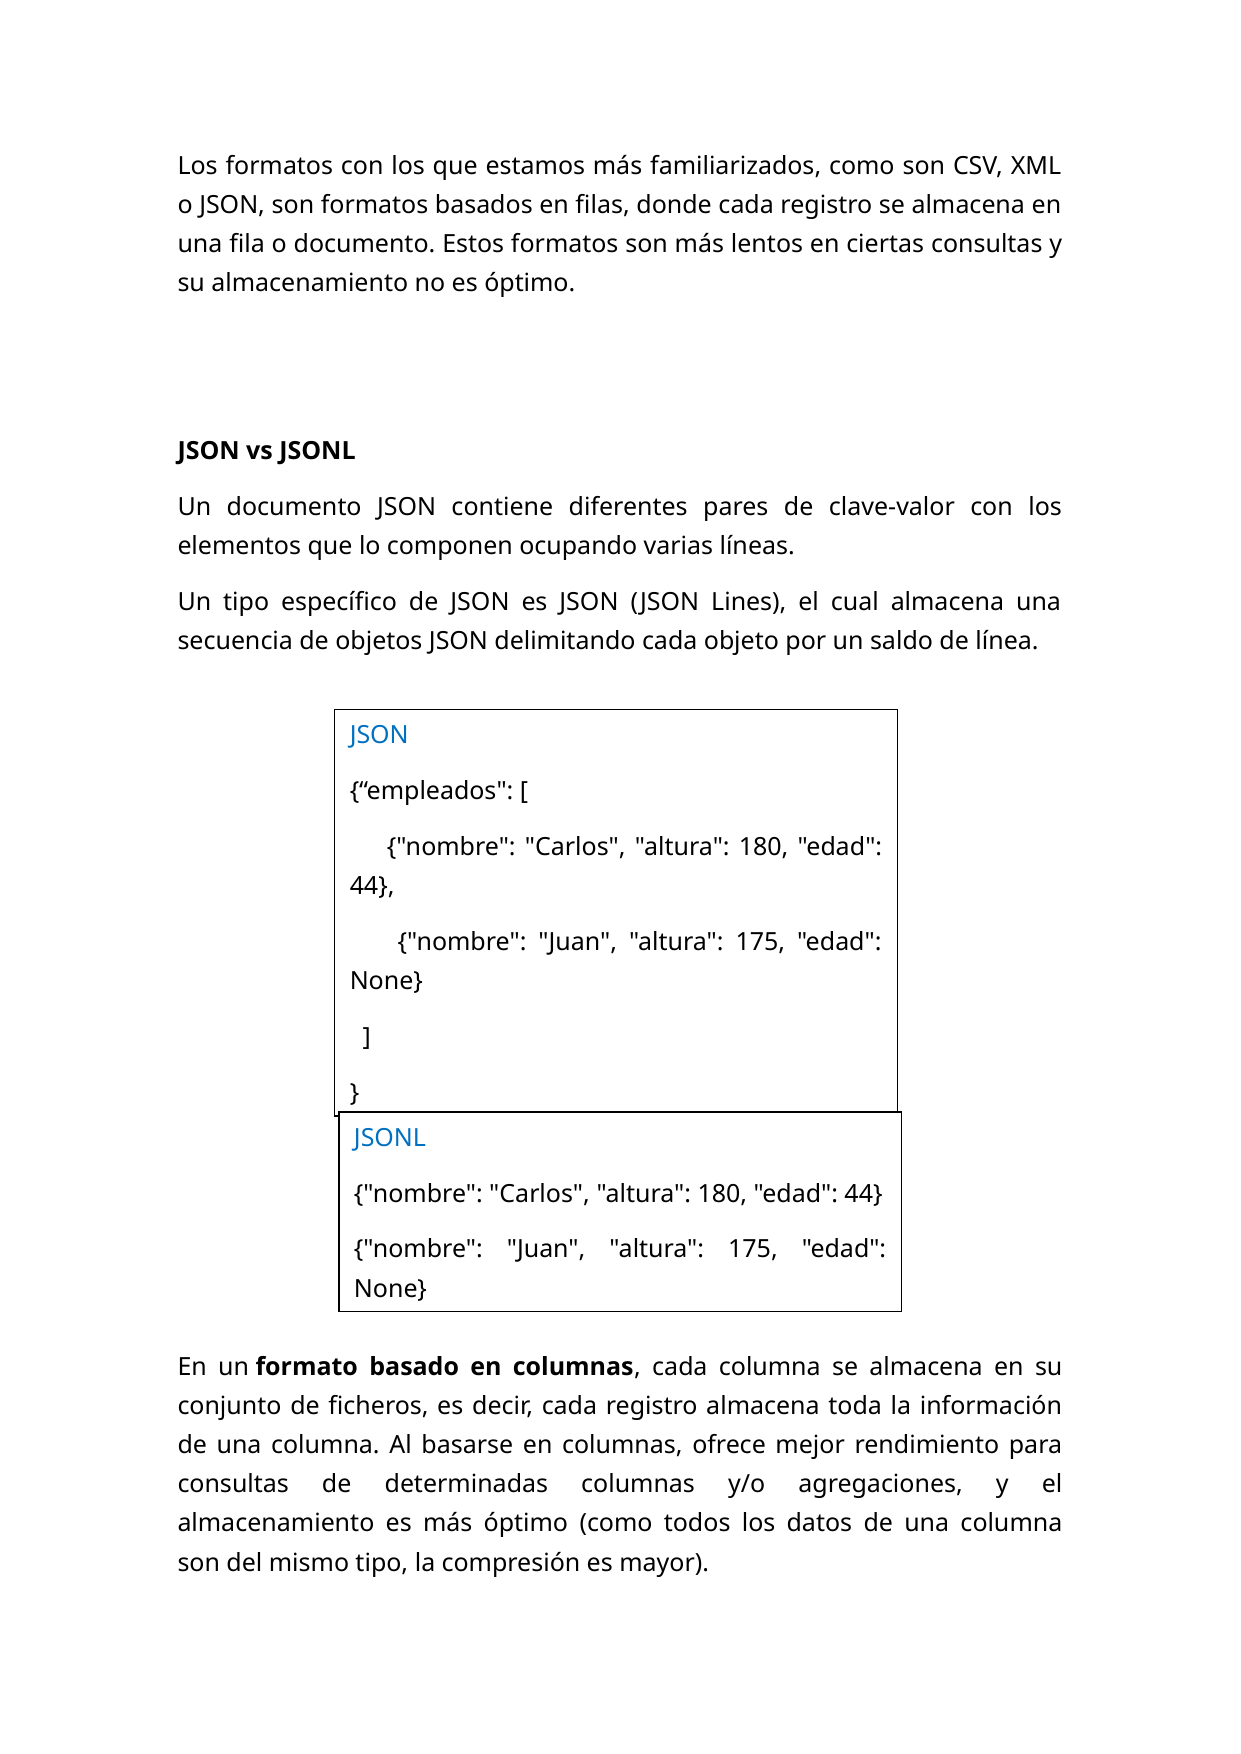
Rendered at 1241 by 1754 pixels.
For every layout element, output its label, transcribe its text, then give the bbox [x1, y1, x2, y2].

text En un formato basado en columnas, cada columna se almacena en su conjunto de ficheros, es decir, cada registro almacena toda la información de una columna. Al basarse en columnas, ofrece mejor rendimiento para consultas de determinadas columnas y/o agregaciones, y el almacenamiento es más óptimo (como todos los datos de una columna son del mismo tipo, la compresión es mayor). [177, 1348, 1063, 1578]
text Los formatos con los que estamos más familiarizados, como son CSV, XML o JSON, son formatos basados en filas, donde cada registro se almacena en una fila o documento. Estos formatos son más lentos en ciertas consultas y su almacenamiento no es óptimo. [177, 148, 1063, 299]
text Un documento JSON contiene diferentes pares de clave-valor con los elementos que lo componen ocupando varias líneas. [177, 488, 1063, 562]
text JSON vs JSONL [177, 433, 1063, 467]
text Un tipo específico de JSON es JSON (JSON Lines), el cual almacena una secuencia de objetos JSON delimitando cada objeto por un saldo de línea. [177, 583, 1063, 657]
